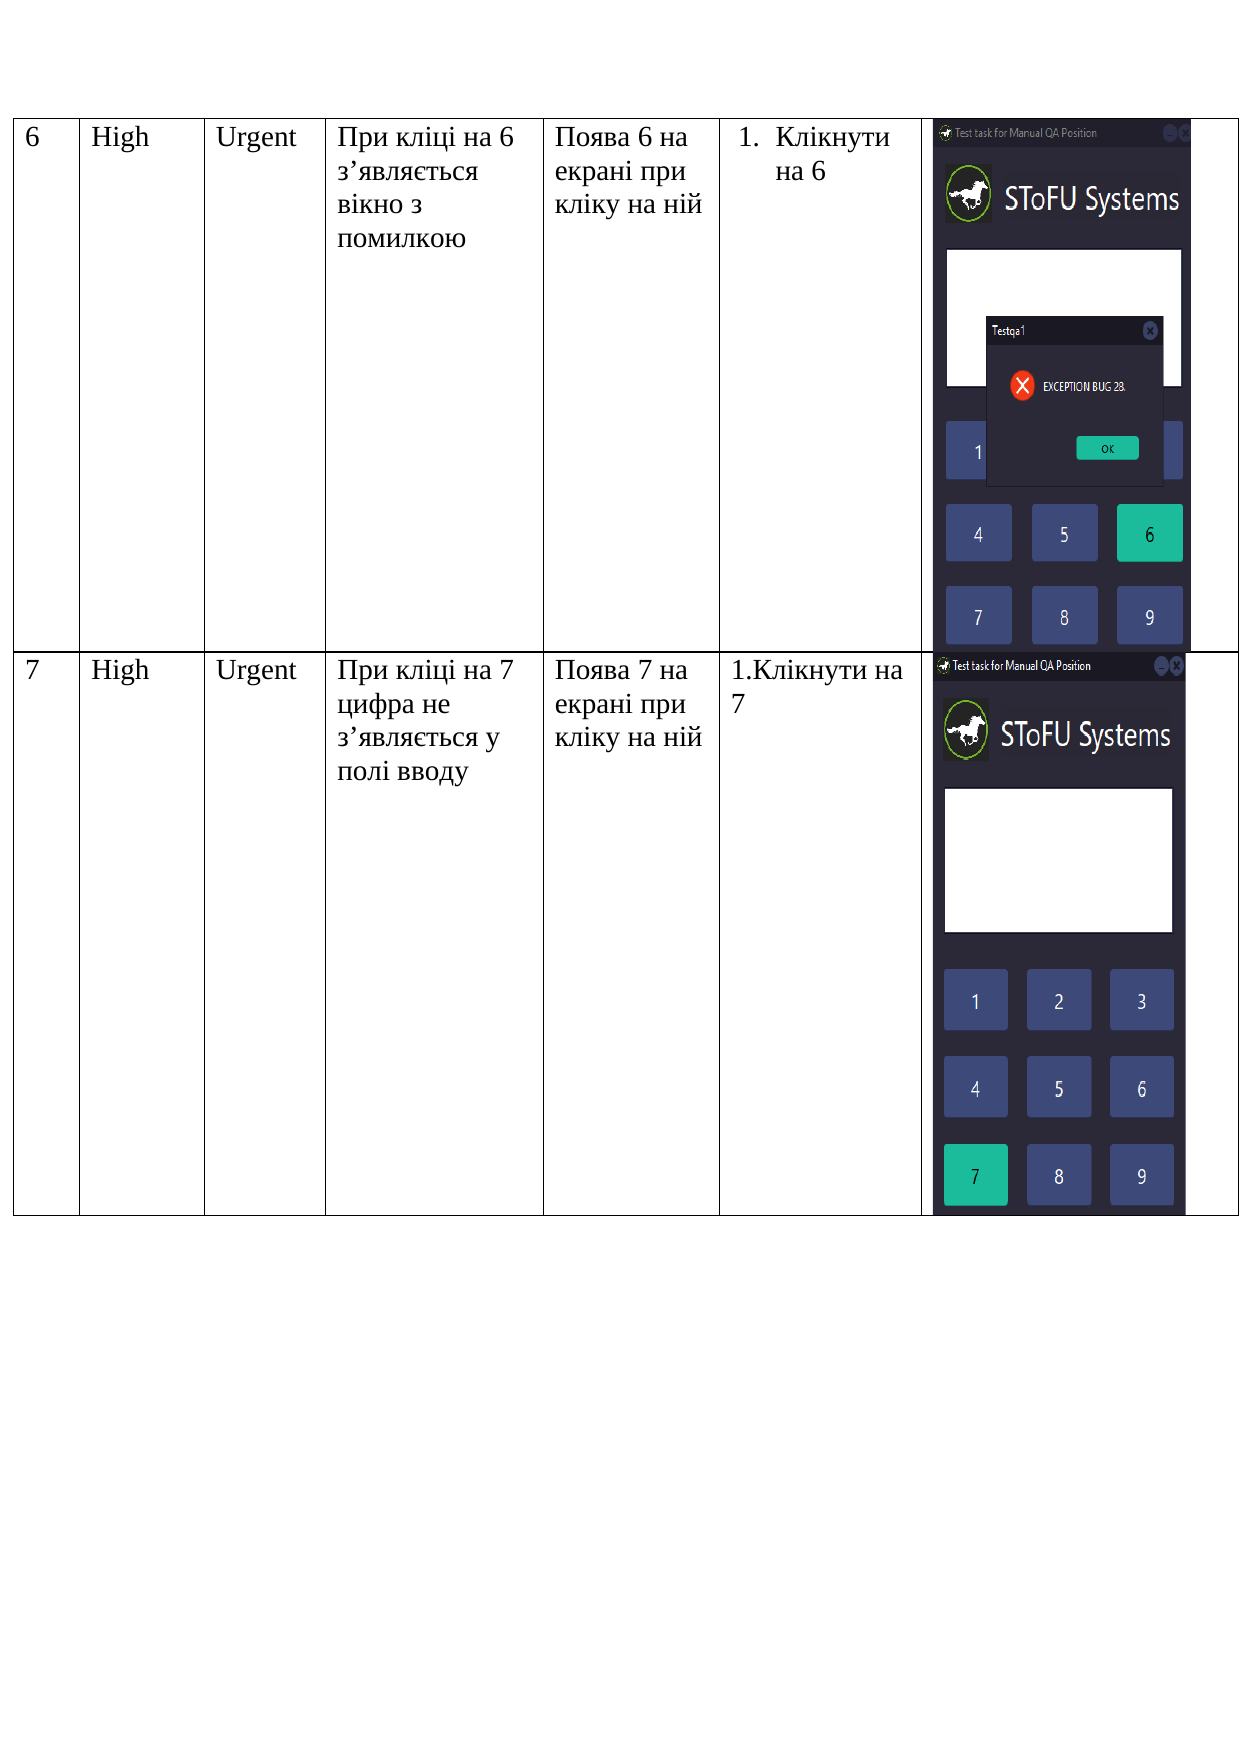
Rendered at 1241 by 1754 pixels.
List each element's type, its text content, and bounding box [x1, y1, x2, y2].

table_cell [922, 653, 932, 1214]
table_cell Urgent [205, 653, 325, 1214]
table_cell Поява 7 на екрані при кліку на ній [544, 653, 719, 1214]
table_cell Urgent [205, 119, 325, 651]
table_cell [1186, 653, 1238, 1214]
table_cell High [80, 119, 204, 651]
table_cell 6 [14, 119, 79, 651]
picture [932, 119, 1191, 1215]
table_cell При кліці на 7 цифра не з’являється у полі вводу [326, 653, 543, 1214]
table_cell Клікнути на 6 [720, 119, 921, 651]
table_cell 7 [14, 653, 79, 1214]
table_cell High [80, 653, 204, 1214]
table_cell [1191, 119, 1238, 651]
table_cell При кліці на 6 з’являється вікно з помилкою [326, 119, 543, 651]
table_cell Поява 6 на екрані при кліку на ній [544, 119, 719, 651]
table_cell [922, 119, 932, 651]
table_cell 1.Клікнути на 7 [720, 653, 921, 1214]
